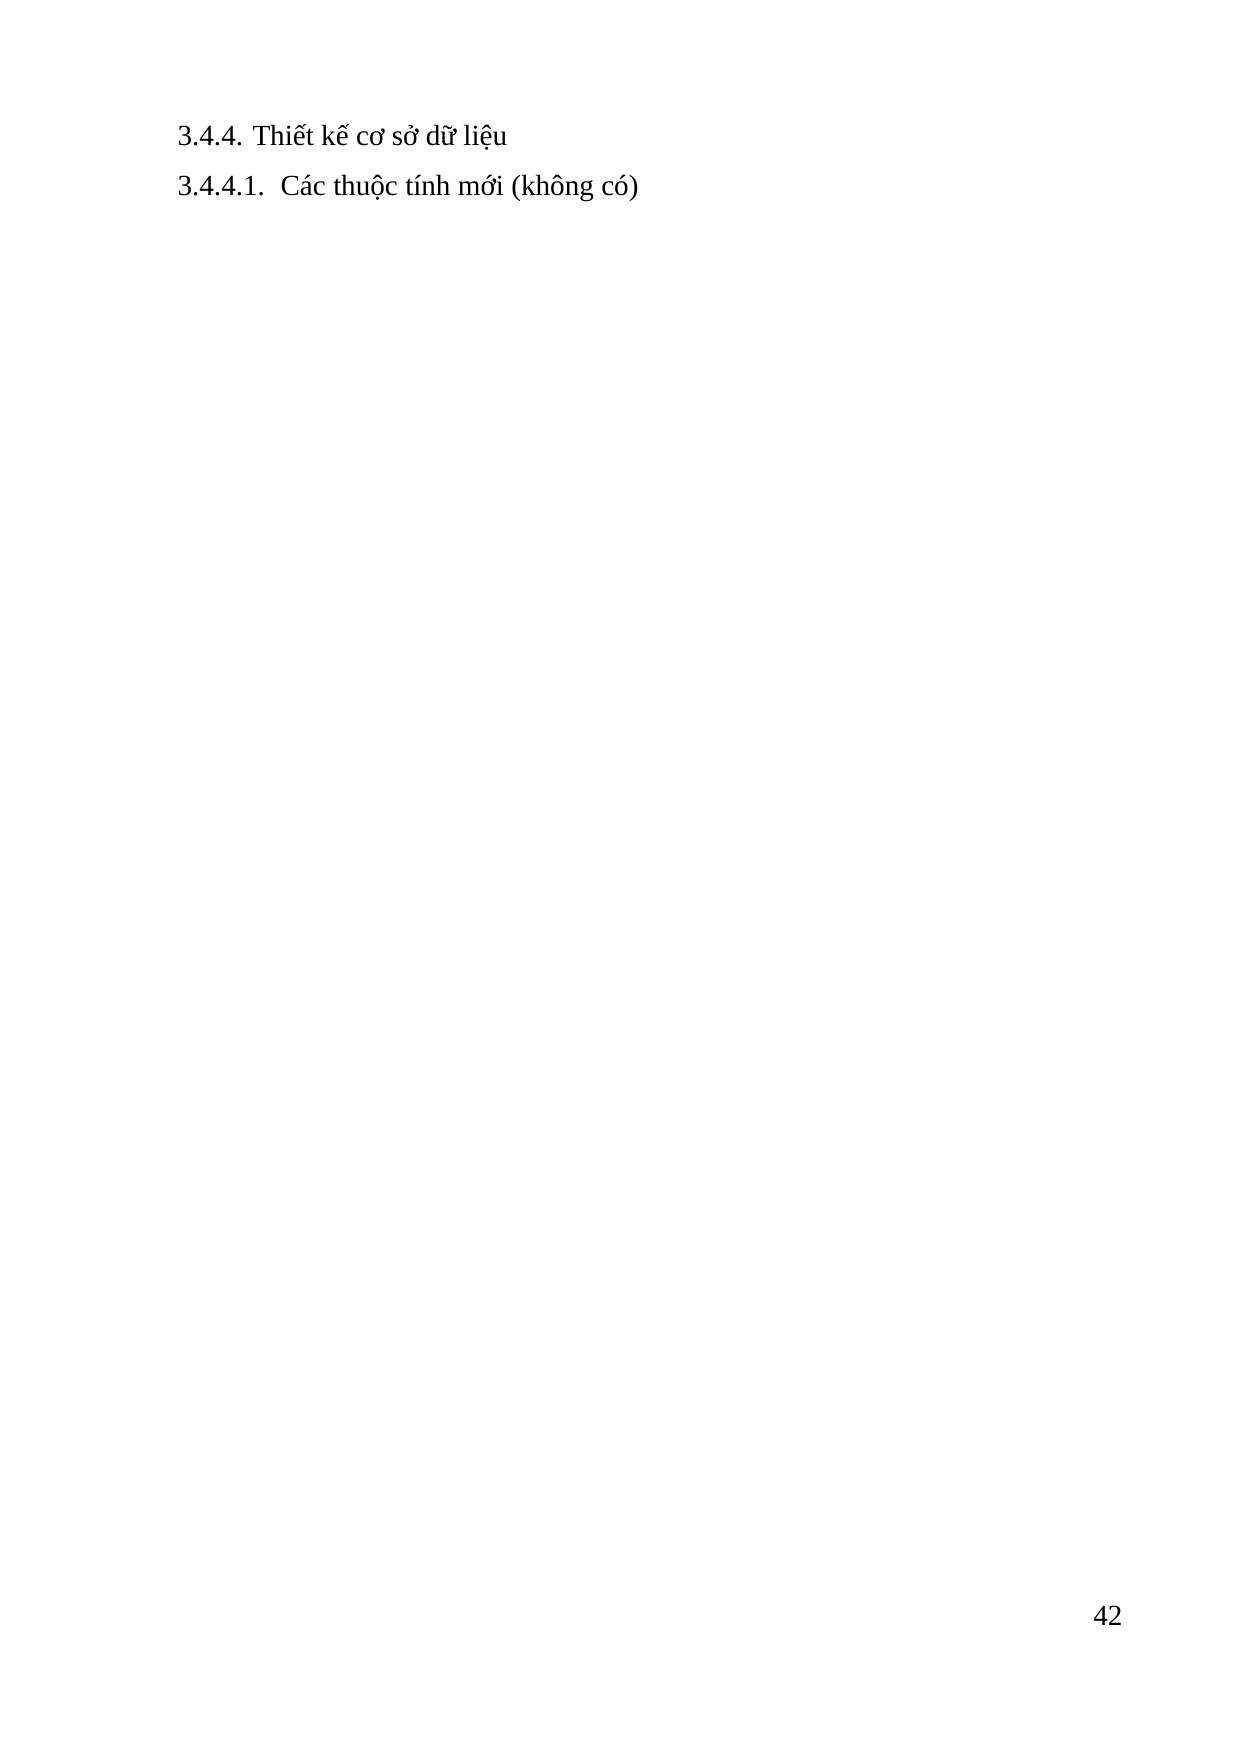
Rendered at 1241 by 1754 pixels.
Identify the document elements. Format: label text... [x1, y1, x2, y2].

list Thiết kế cơ sở dữ liệu [177, 118, 1122, 152]
list Các thuộc tính mới (không có) [177, 168, 1122, 202]
